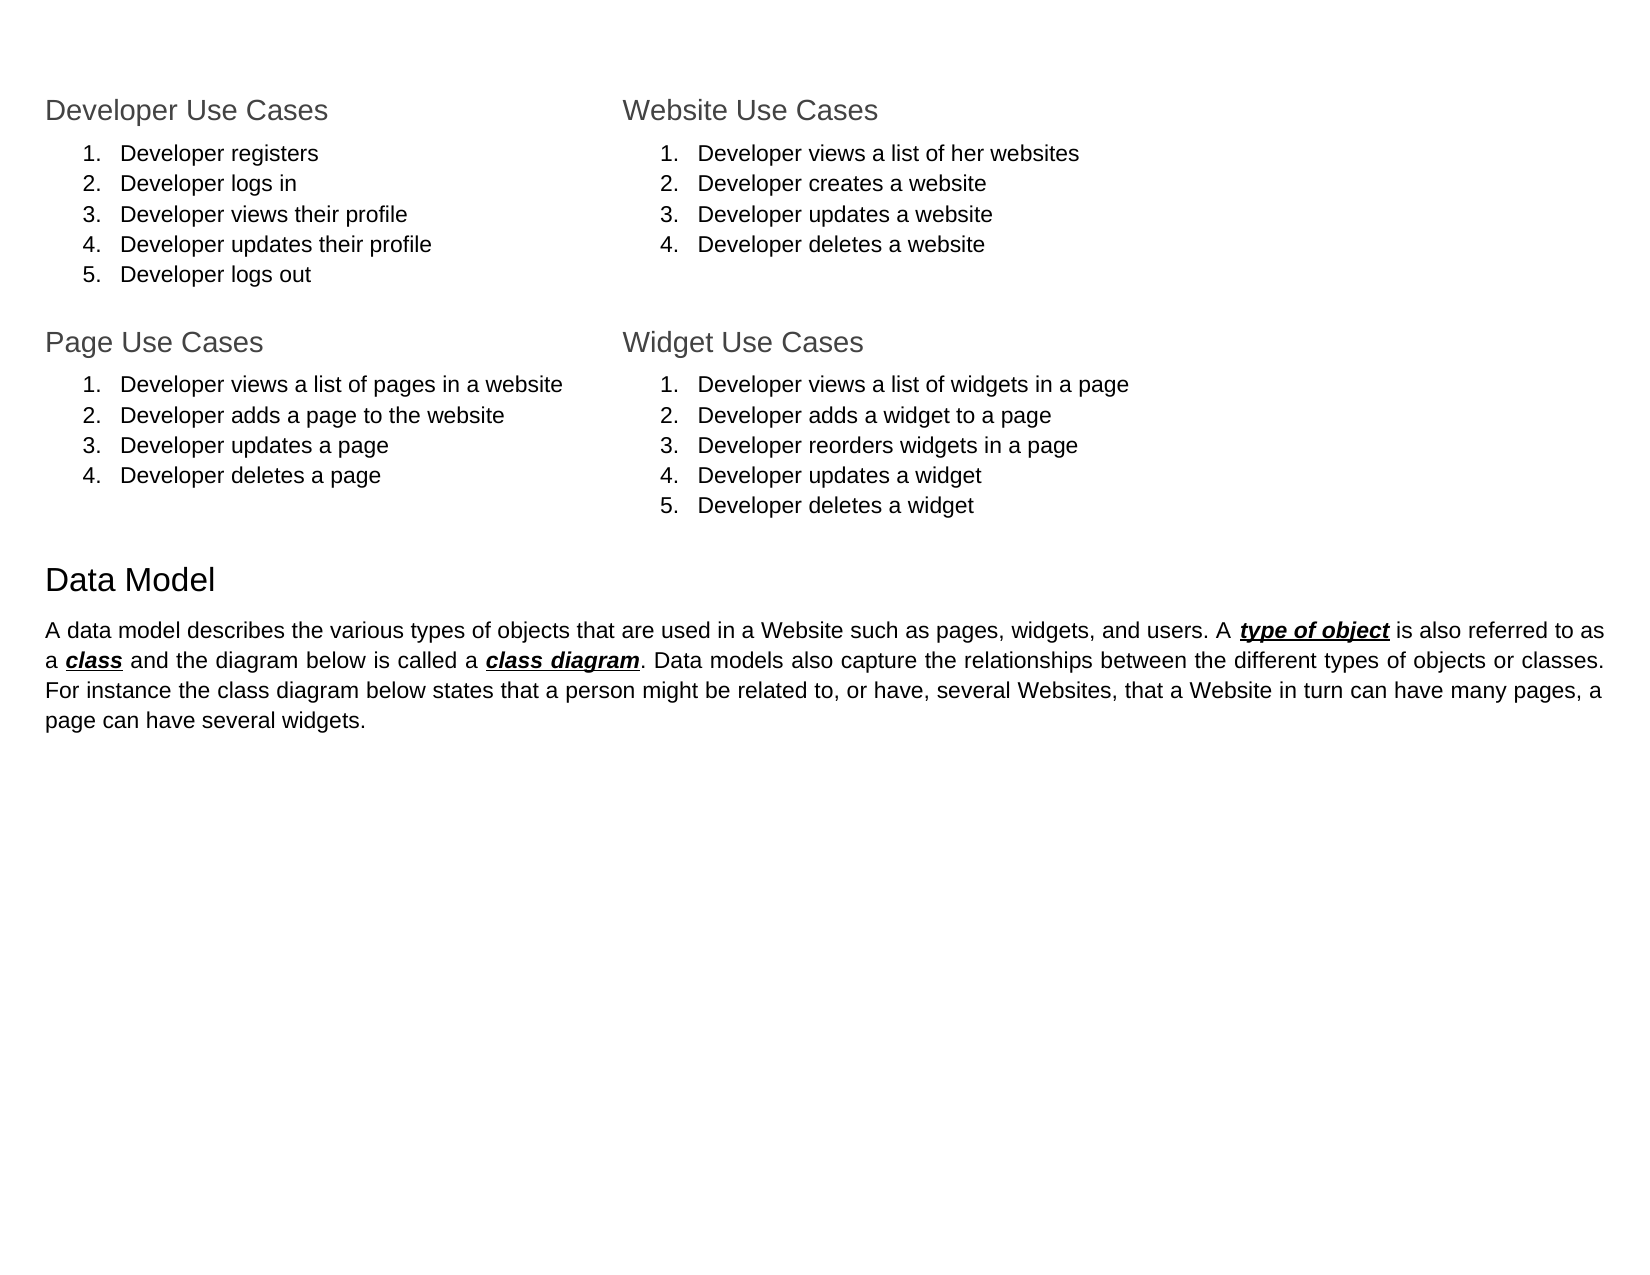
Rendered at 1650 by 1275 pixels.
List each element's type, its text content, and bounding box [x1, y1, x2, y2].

text A data model describes the various types of objects that are used in a Website such as pages, widgets, and users. A type of object is also referred to as a class and the diagram below is called a class diagram. Data models also capture the relationships between the different types of objects or classes. For instance the class diagram below states that a person might be related to, or have, several Websites, that a Website in turn can have many pages, a page can have several widgets. [45, 617, 1605, 734]
table_cell Page Use Cases Developer views a list of pages in a website Developer adds a page to the website Developer updates a page Developer deletes a page [45, 291, 622, 522]
table_header Website Use Cases Developer views a list of her websites Developer creates a website Developer updates a website Developer deletes a website [623, 60, 1200, 291]
table_cell Widget Use Cases Developer views a list of widgets in a page Developer adds a widget to a page Developer reorders widgets in a page Developer updates a widget Developer deletes a widget [623, 291, 1200, 522]
subtitle Data Model [45, 560, 1605, 598]
table_header Developer Use Cases Developer registers Developer logs in Developer views their profile Developer updates their profile Developer logs out [45, 60, 622, 291]
